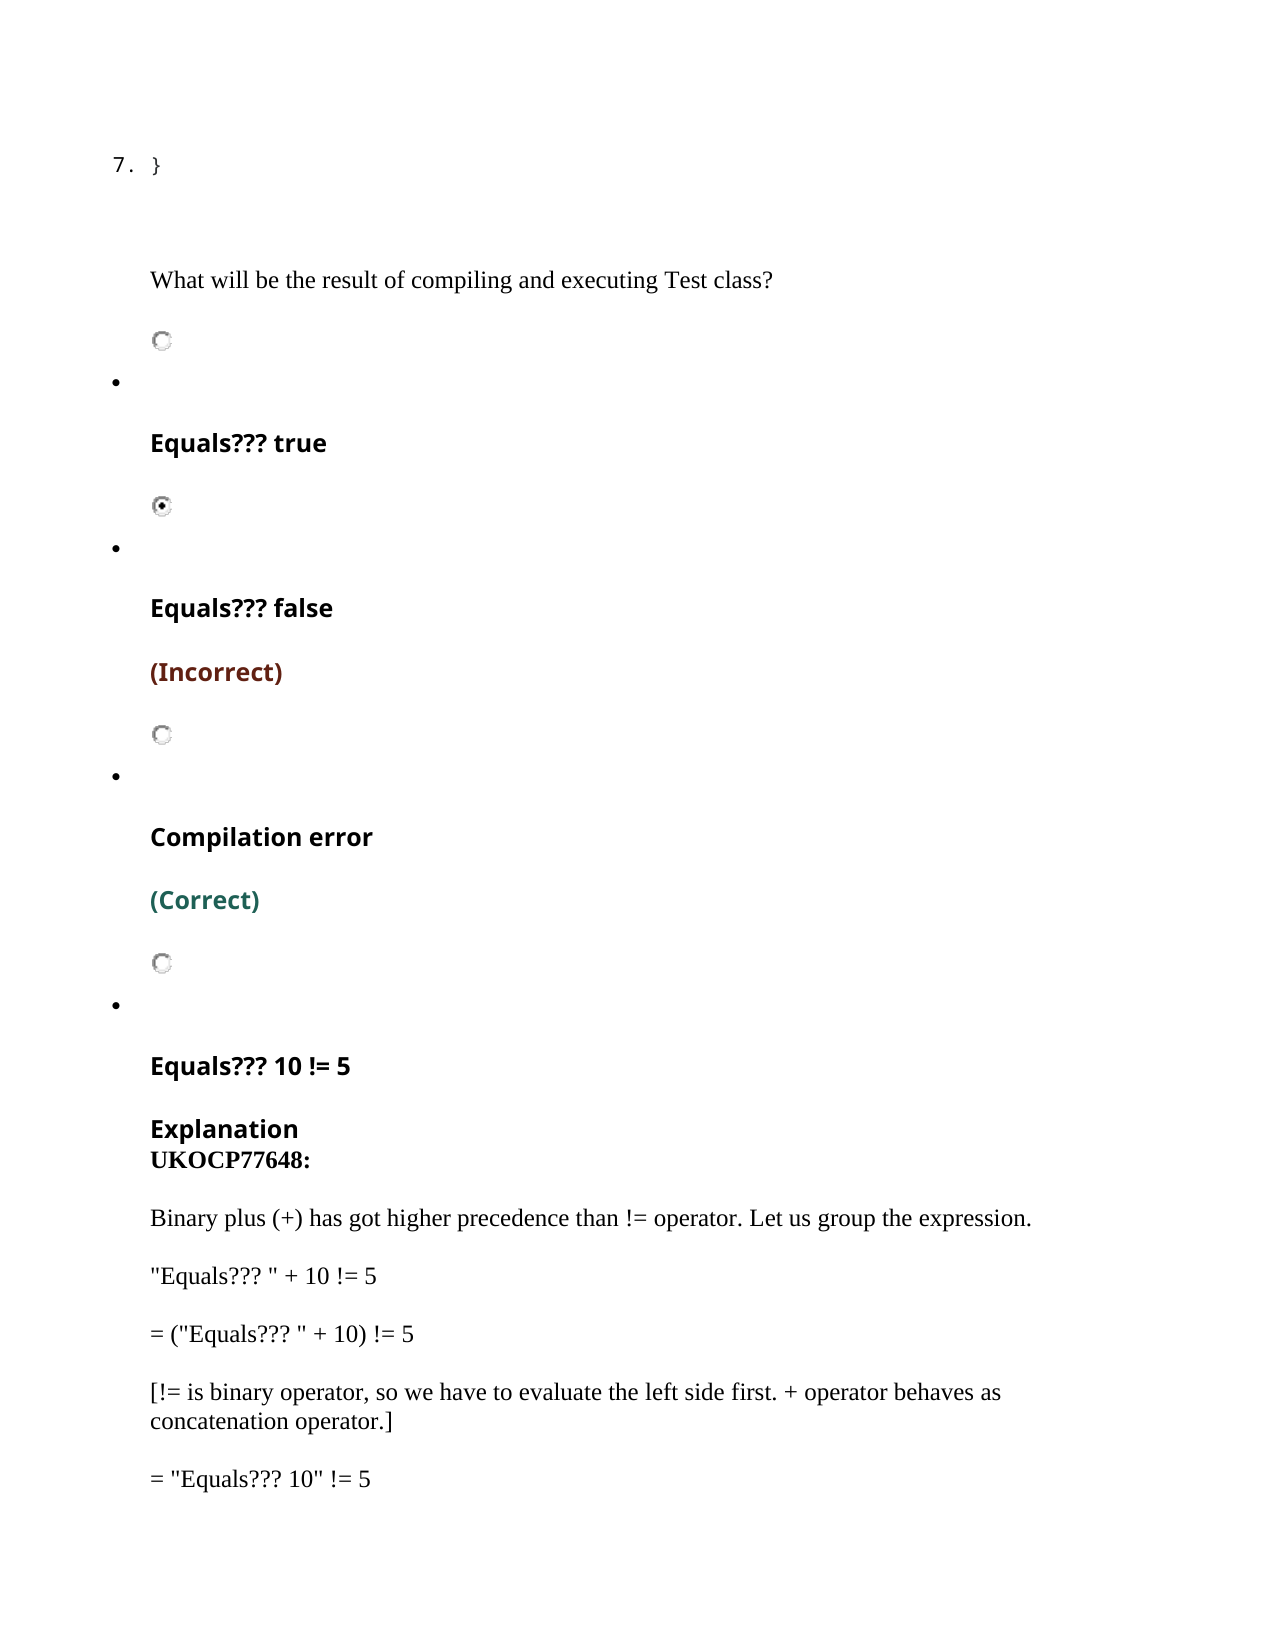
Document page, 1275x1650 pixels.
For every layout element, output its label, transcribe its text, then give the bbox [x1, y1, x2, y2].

text Binary plus (+) has got higher precedence than != operator. Let us group the expression. [150, 1203, 1125, 1232]
text Equals??? false [150, 591, 1125, 625]
text "Equals??? " + 10 != 5 [150, 1261, 1125, 1290]
text = "Equals??? 10" != 5 [150, 1464, 1125, 1493]
text UKOCP77648: [150, 1146, 1125, 1174]
text Equals??? true [150, 426, 1125, 460]
text What will be the result of compiling and executing Test class? [150, 266, 1125, 294]
text (Incorrect) [150, 654, 1125, 688]
list } [112, 150, 1125, 178]
text Compilation error [150, 820, 1125, 854]
text (Correct) [150, 883, 1125, 917]
text Equals??? 10 != 5 [150, 1048, 1125, 1082]
text Explanation [150, 1112, 1125, 1146]
text = ("Equals??? " + 10) != 5 [150, 1319, 1125, 1348]
text [!= is binary operator, so we have to evaluate the left side first. + operator behaves as concatenation operator.] [150, 1377, 1125, 1435]
